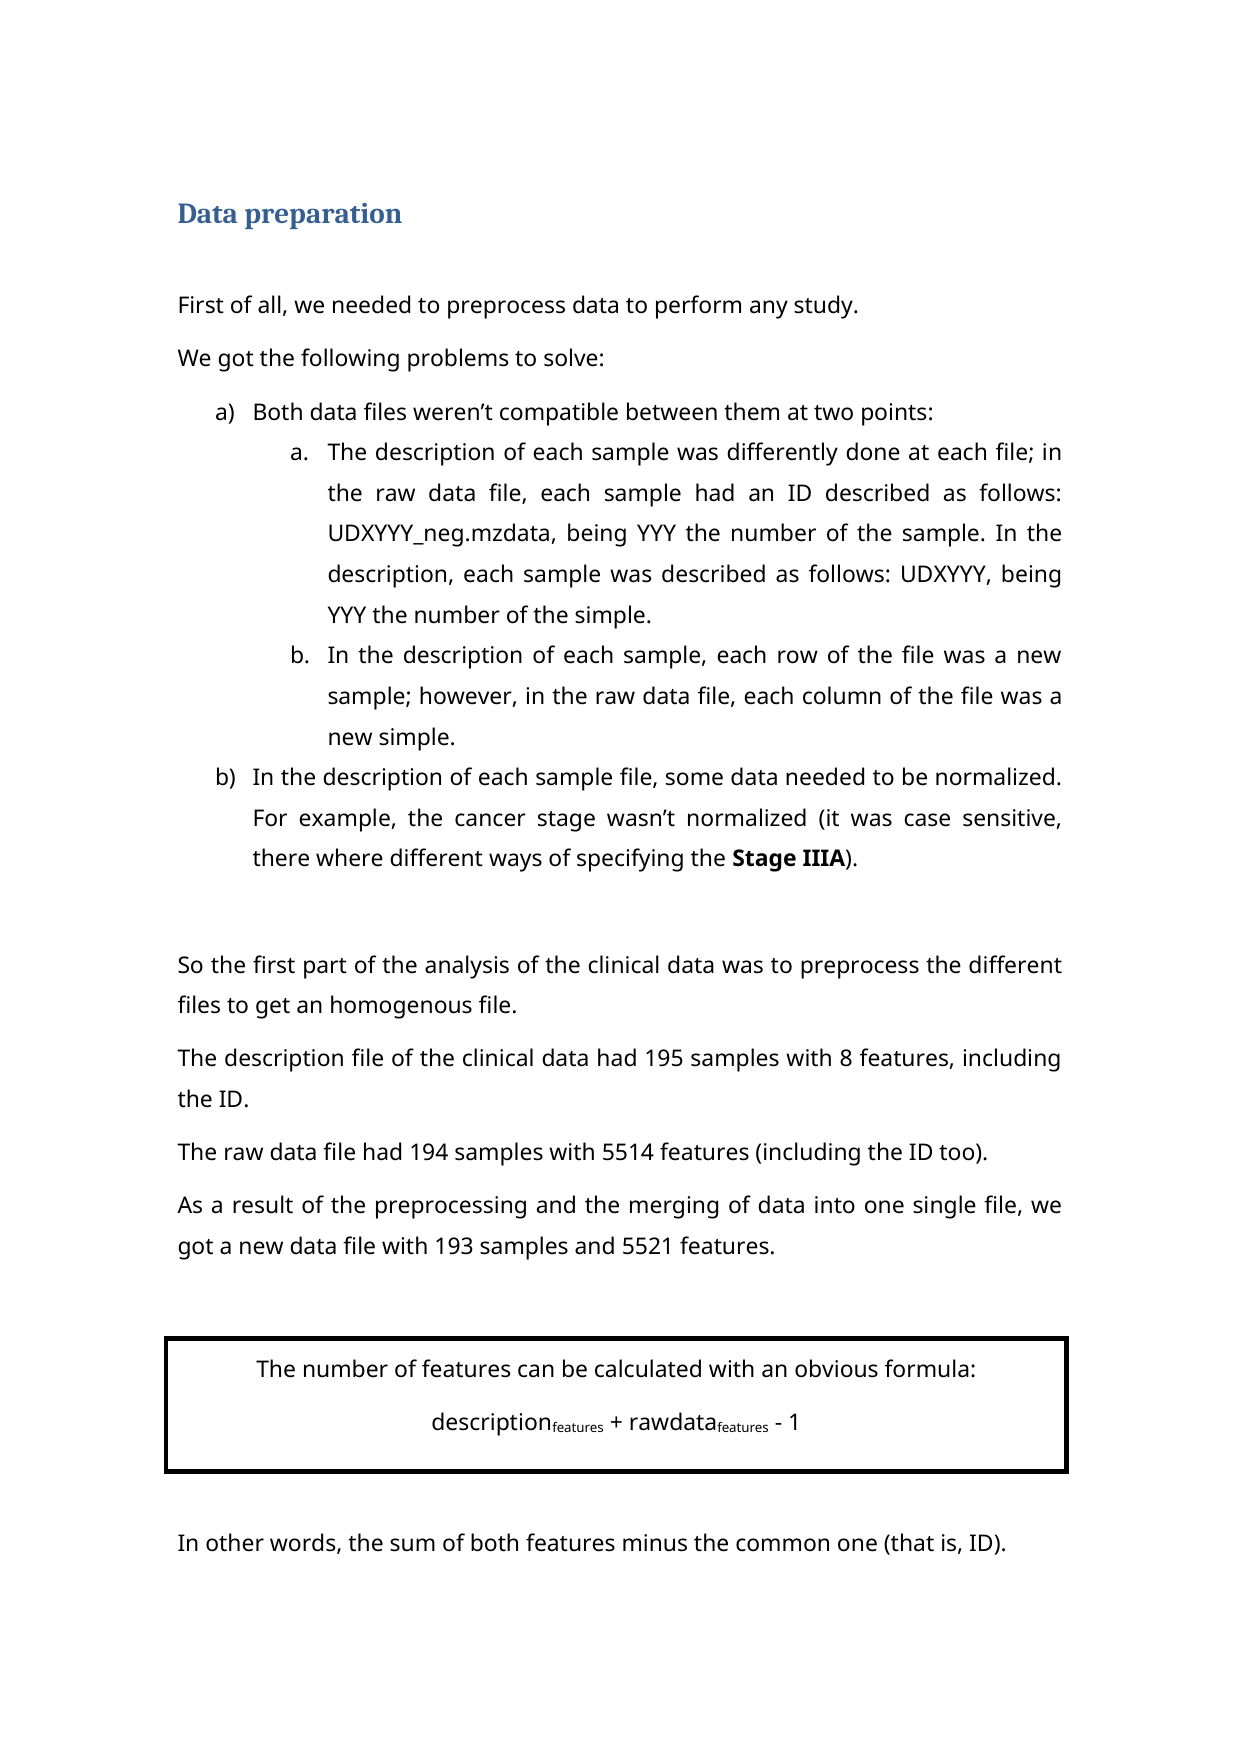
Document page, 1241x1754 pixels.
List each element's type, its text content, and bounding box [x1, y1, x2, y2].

text The raw data file had 194 samples with 5514 features (including the ID too). [177, 1136, 1063, 1167]
text We got the following problems to solve: [177, 342, 1063, 373]
text In other words, the sum of both features minus the common one (that is, ID). [177, 1527, 1063, 1558]
text As a result of the preprocessing and the merging of data into one single file, we got a new data file with 193 samples and 5521 features. [177, 1189, 1063, 1261]
list In the description of each sample, each row of the file was a new sample; however, in the raw data file, each column of the file was a new simple. [290, 639, 1063, 752]
text First of all, we needed to preprocess data to perform any study. [177, 289, 1063, 320]
table_header The number of features can be calculated with an obvious formula: descriptionfeatures + rawdatafeatures - 1 [168, 1341, 1064, 1469]
text So the first part of the analysis of the clinical data was to preprocess the different files to get an homogenous file. [177, 948, 1063, 1020]
list In the description of each sample file, some data needed to be normalized. For example, the cancer stage wasn’t normalized (it was case sensitive, there where different ways of specifying the Stage IIIA). [215, 761, 1063, 873]
subtitle Data preparation [177, 198, 1063, 231]
list Both data files weren’t compatible between them at two points: [215, 395, 1063, 427]
list The description of each sample was differently done at each file; in the raw data file, each sample had an ID described as follows: UDXYYY_neg.mzdata, being YYY the number of the sample. In the description, each sample was described as follows: UDXYYY, being YYY the number of the simple. [290, 436, 1063, 630]
text The description file of the clinical data had 195 samples with 8 features, including the ID. [177, 1042, 1063, 1114]
